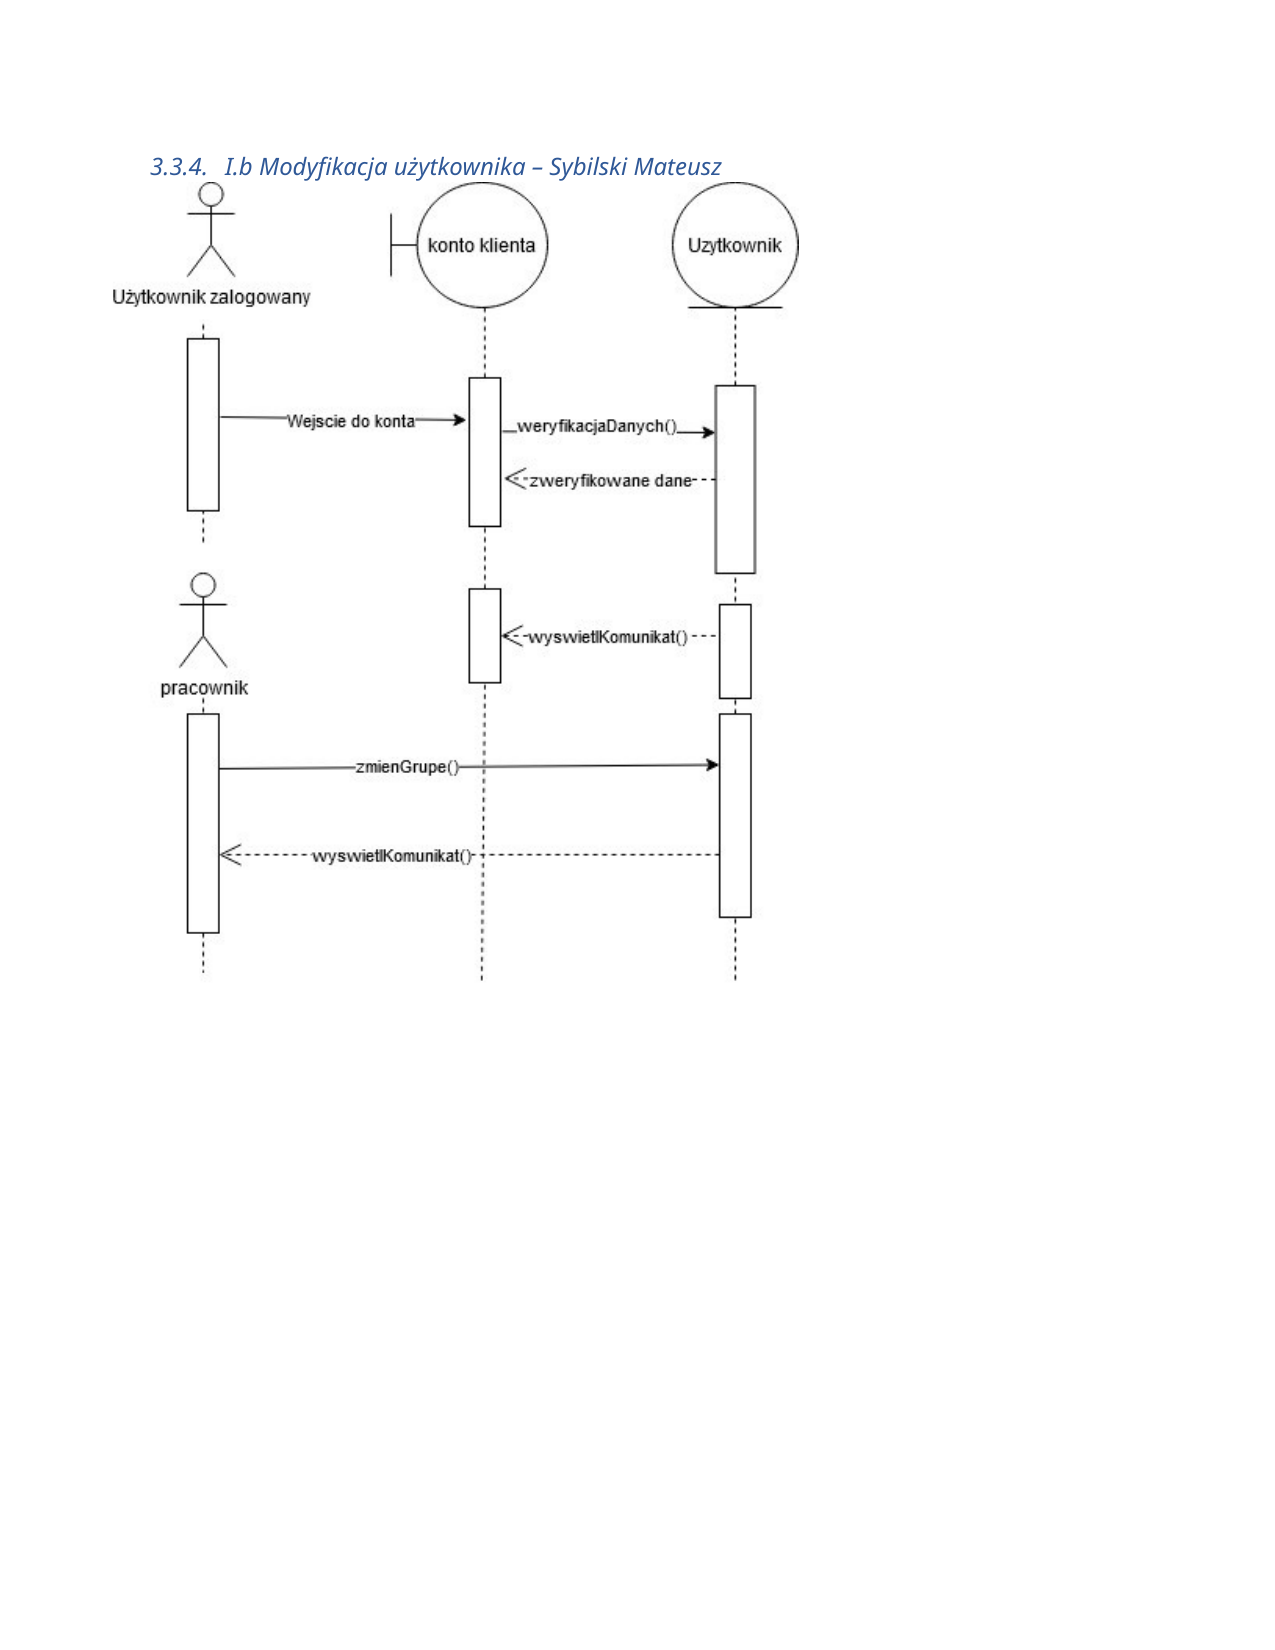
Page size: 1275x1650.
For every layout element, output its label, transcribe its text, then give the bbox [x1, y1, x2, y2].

subtitle I.b Modyfikacja użytkownika – Sybilski Mateusz [150, 150, 1162, 183]
picture [112, 182, 799, 984]
